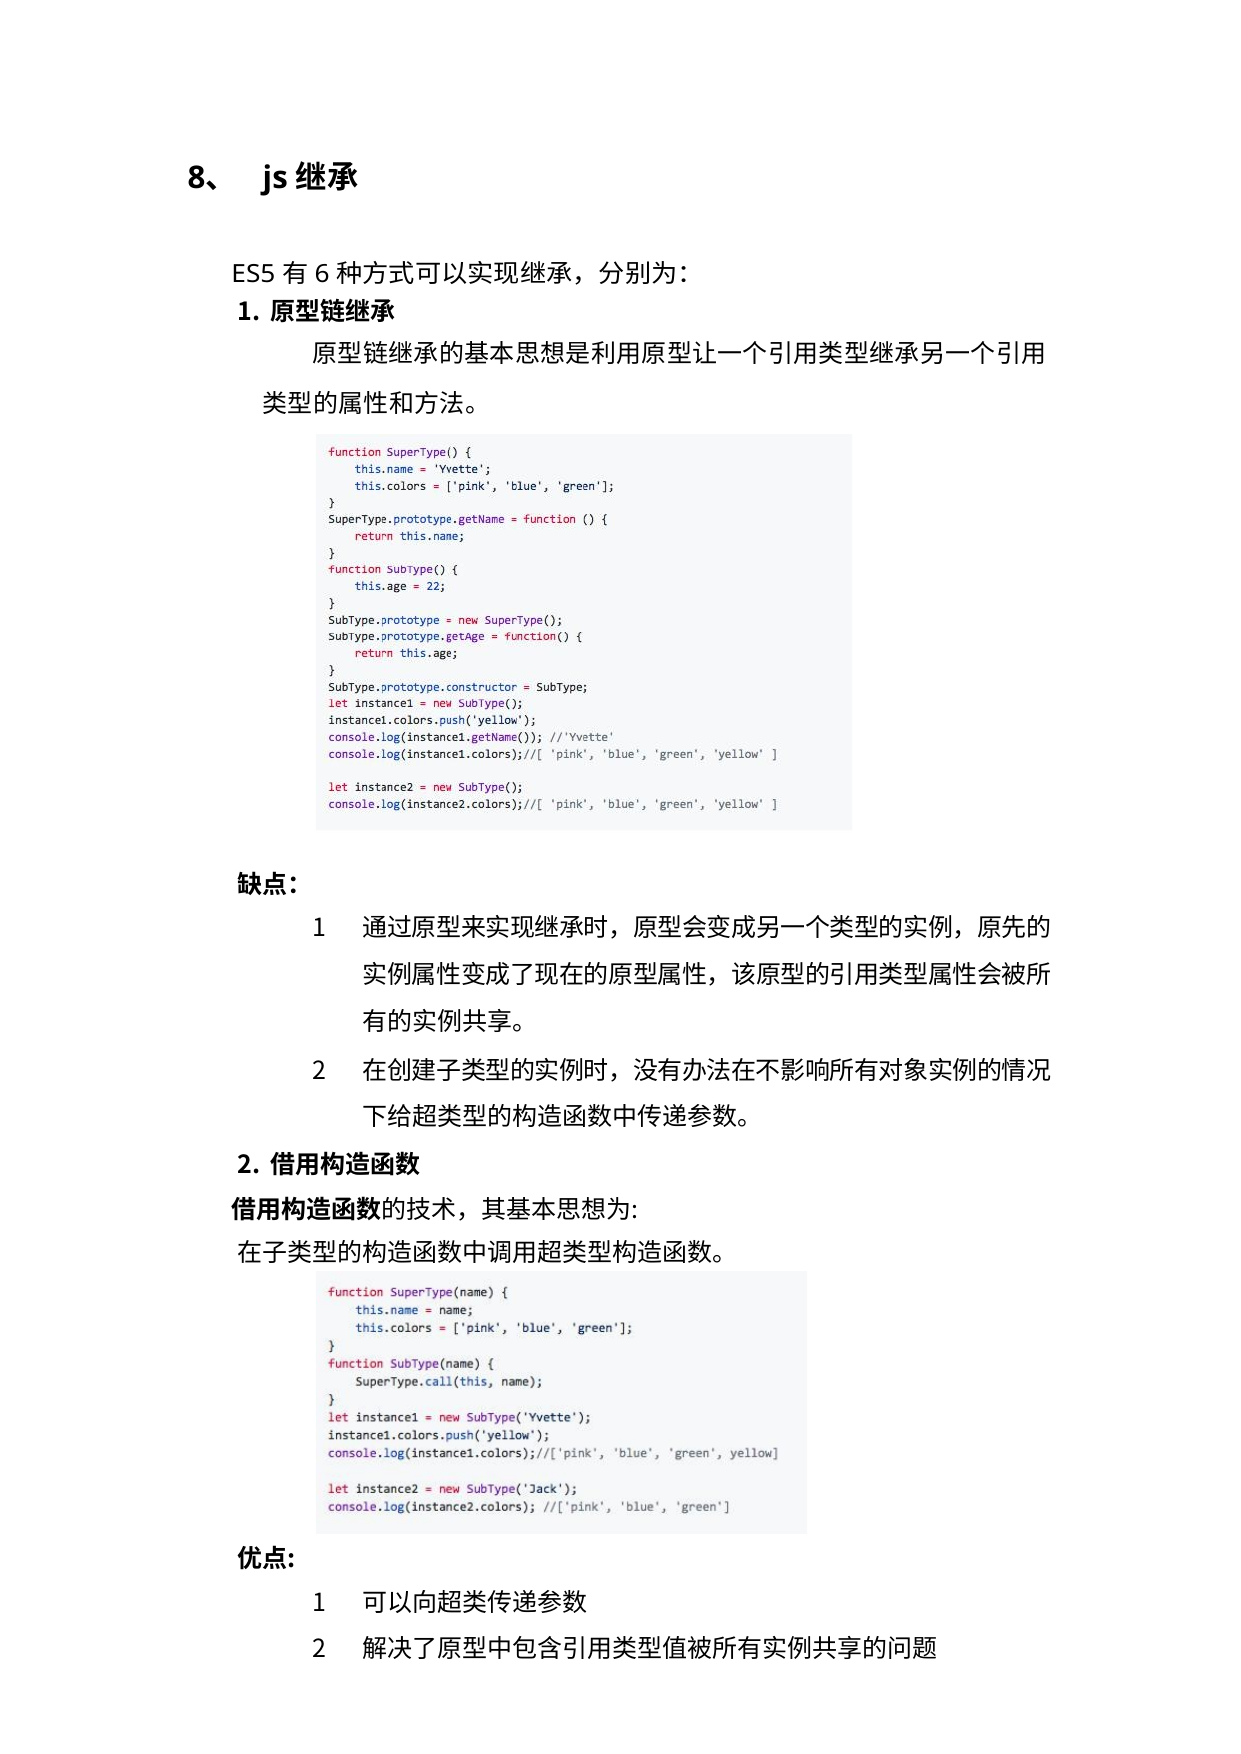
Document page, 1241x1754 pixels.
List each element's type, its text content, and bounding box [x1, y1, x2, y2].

picture [315, 1271, 808, 1534]
text 原型链继承的基本思想是利用原型让一个引用类型继承另一个引用类型的属性和方法。 [262, 333, 1053, 419]
subtitle 借用构造函数 [237, 1142, 1109, 1182]
subtitle 原型链继承 [237, 291, 1109, 327]
text ES5 有 6 种方式可以实现继承，分别为： [231, 254, 1109, 290]
text 借用构造函数的技术，其基本思想为: [231, 1182, 1109, 1227]
list 在创建子类型的实例时，没有办法在不影响所有对象实例的情况下给超类型的构造函数中传递参数。 [312, 1051, 1053, 1132]
list 可以向超类传递参数 [312, 1582, 1109, 1619]
list 通过原型来实现继承时，原型会变成另一个类型的实例，原先的实例属性变成了现在的原型属性，该原型的引用类型属性会被所有的实例共享。 [312, 907, 1053, 1038]
subtitle 8、 js 继承 [187, 146, 1109, 200]
text 在子类型的构造函数中调用超类型构造函数。 [237, 1233, 1109, 1269]
picture [315, 434, 853, 833]
list 解决了原型中包含引用类型值被所有实例共享的问题 [312, 1628, 1109, 1664]
